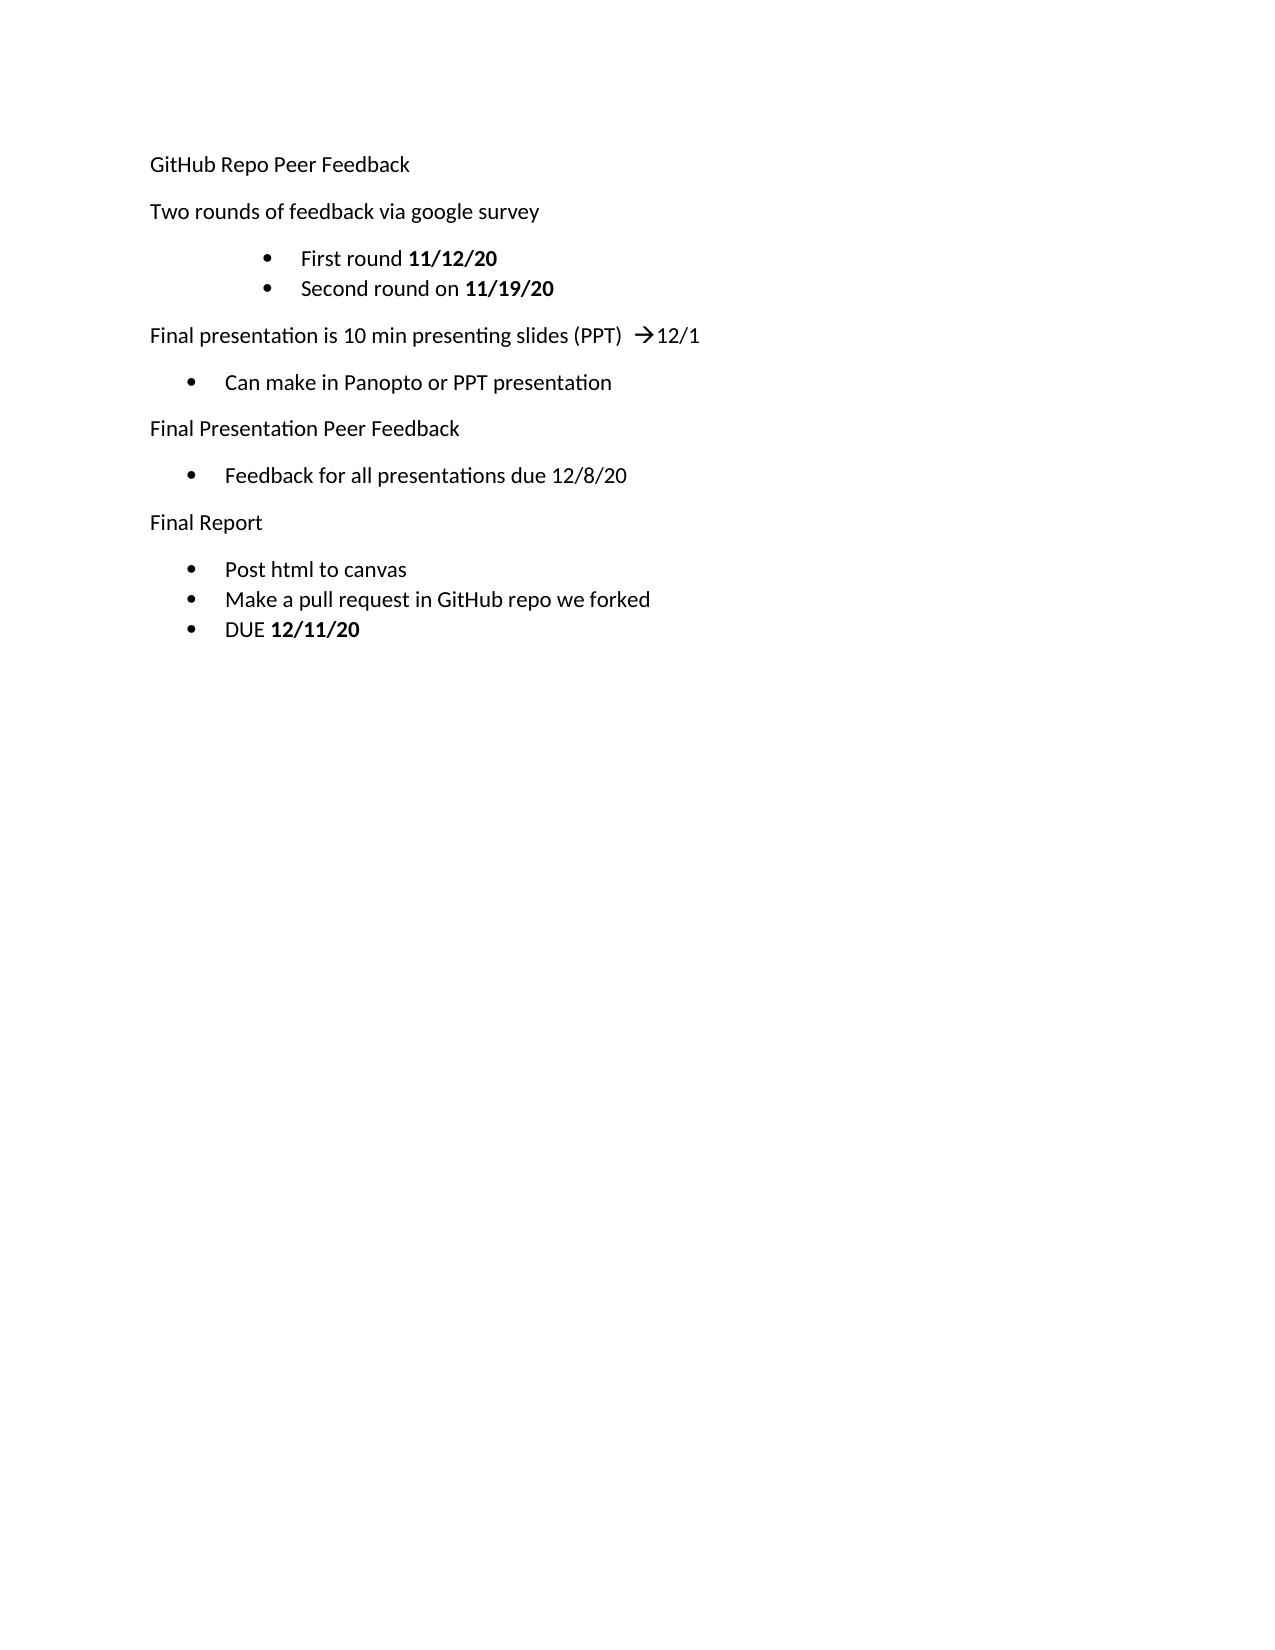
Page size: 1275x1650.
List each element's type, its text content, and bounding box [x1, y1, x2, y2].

list Can make in Panopto or PPT presentation [187, 368, 1125, 396]
text Two rounds of feedback via google survey [150, 197, 1125, 225]
list First round 11/12/20 [263, 244, 1125, 272]
list Make a pull request in GitHub repo we forked [187, 585, 1125, 613]
text Final presentation is 10 min presenting slides (PPT) 12/1 [150, 321, 1125, 349]
list Feedback for all presentations due 12/8/20 [187, 461, 1125, 489]
list DUE 12/11/20 [187, 616, 1125, 644]
text Final Presentation Peer Feedback [150, 414, 1125, 443]
list Post html to canvas [187, 555, 1125, 583]
text Final Report [150, 508, 1125, 536]
text GitHub Repo Peer Feedback [150, 150, 1125, 178]
list Second round on 11/19/20 [263, 274, 1125, 302]
